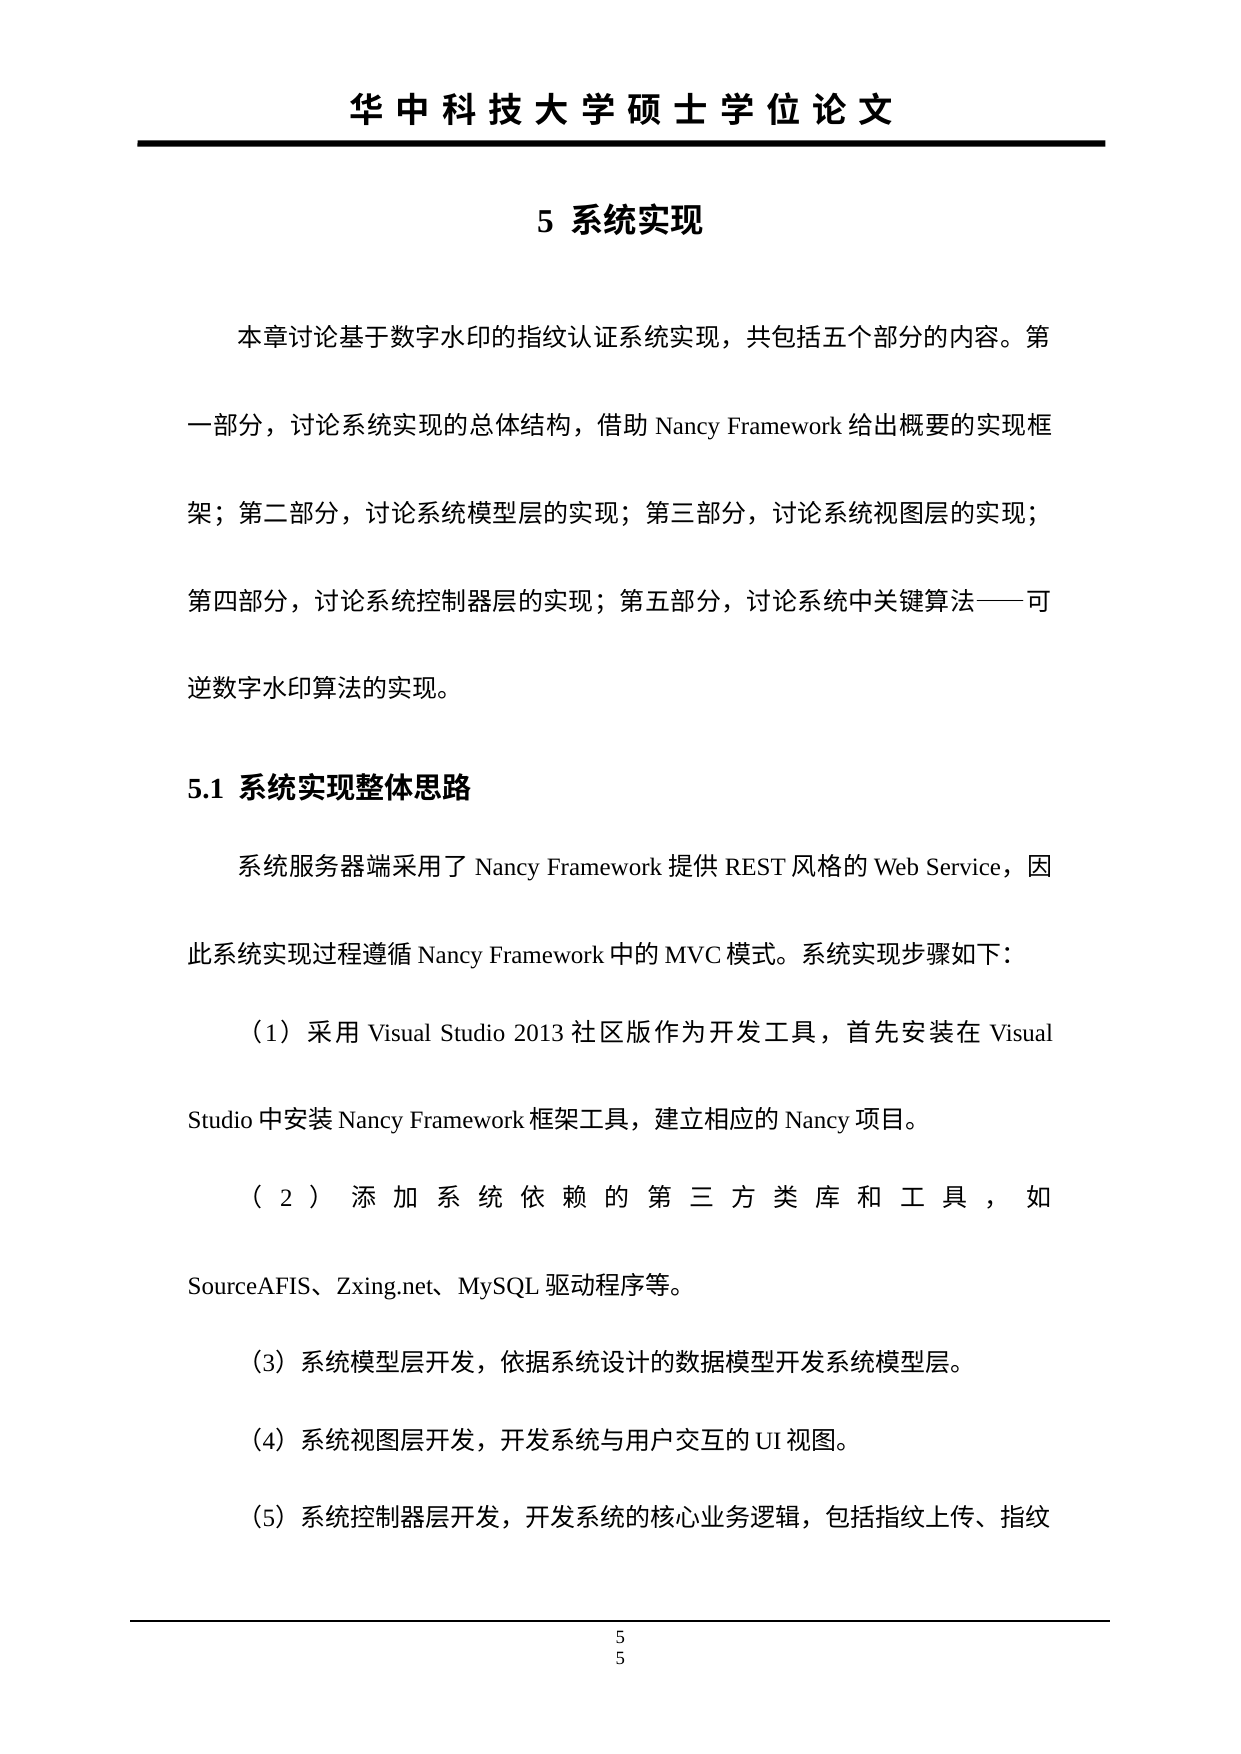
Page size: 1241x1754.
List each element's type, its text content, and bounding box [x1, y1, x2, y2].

list 系统实现 [187, 185, 1053, 250]
text 系统实现整体思路 [187, 753, 1053, 818]
text （1）采用Visual Studio 2013社区版作为开发工具，首先安装在Visual Studio中安装Nancy Framework框架工具，建立相应的Nancy项目。 [187, 998, 1053, 1150]
text （2）添加系统依赖的第三方类库和工具，如SourceAFIS、Zxing.net、MySQL驱动程序等。 [187, 1163, 1053, 1316]
text 本章讨论基于数字水印的指纹认证系统实现，共包括五个部分的内容。第一部分，讨论系统实现的总体结构，借助Nancy Framework给出概要的实现框架；第二部分，讨论系统模型层的实现；第三部分，讨论系统视图层的实现；第四部分，讨论系统控制器层的实现；第五部分，讨论系统中关键算法——可逆数字水印算法的实现。 [187, 303, 1053, 719]
text （4）系统视图层开发，开发系统与用户交互的UI视图。 [187, 1406, 1053, 1471]
text （3）系统模型层开发，依据系统设计的数据模型开发系统模型层。 [187, 1328, 1053, 1393]
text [187, 1483, 1053, 1548]
text 系统服务器端采用了Nancy Framework提供REST风格的Web Service，因此系统实现过程遵循Nancy Framework中的MVC模式。系统实现步骤如下： [187, 832, 1053, 985]
